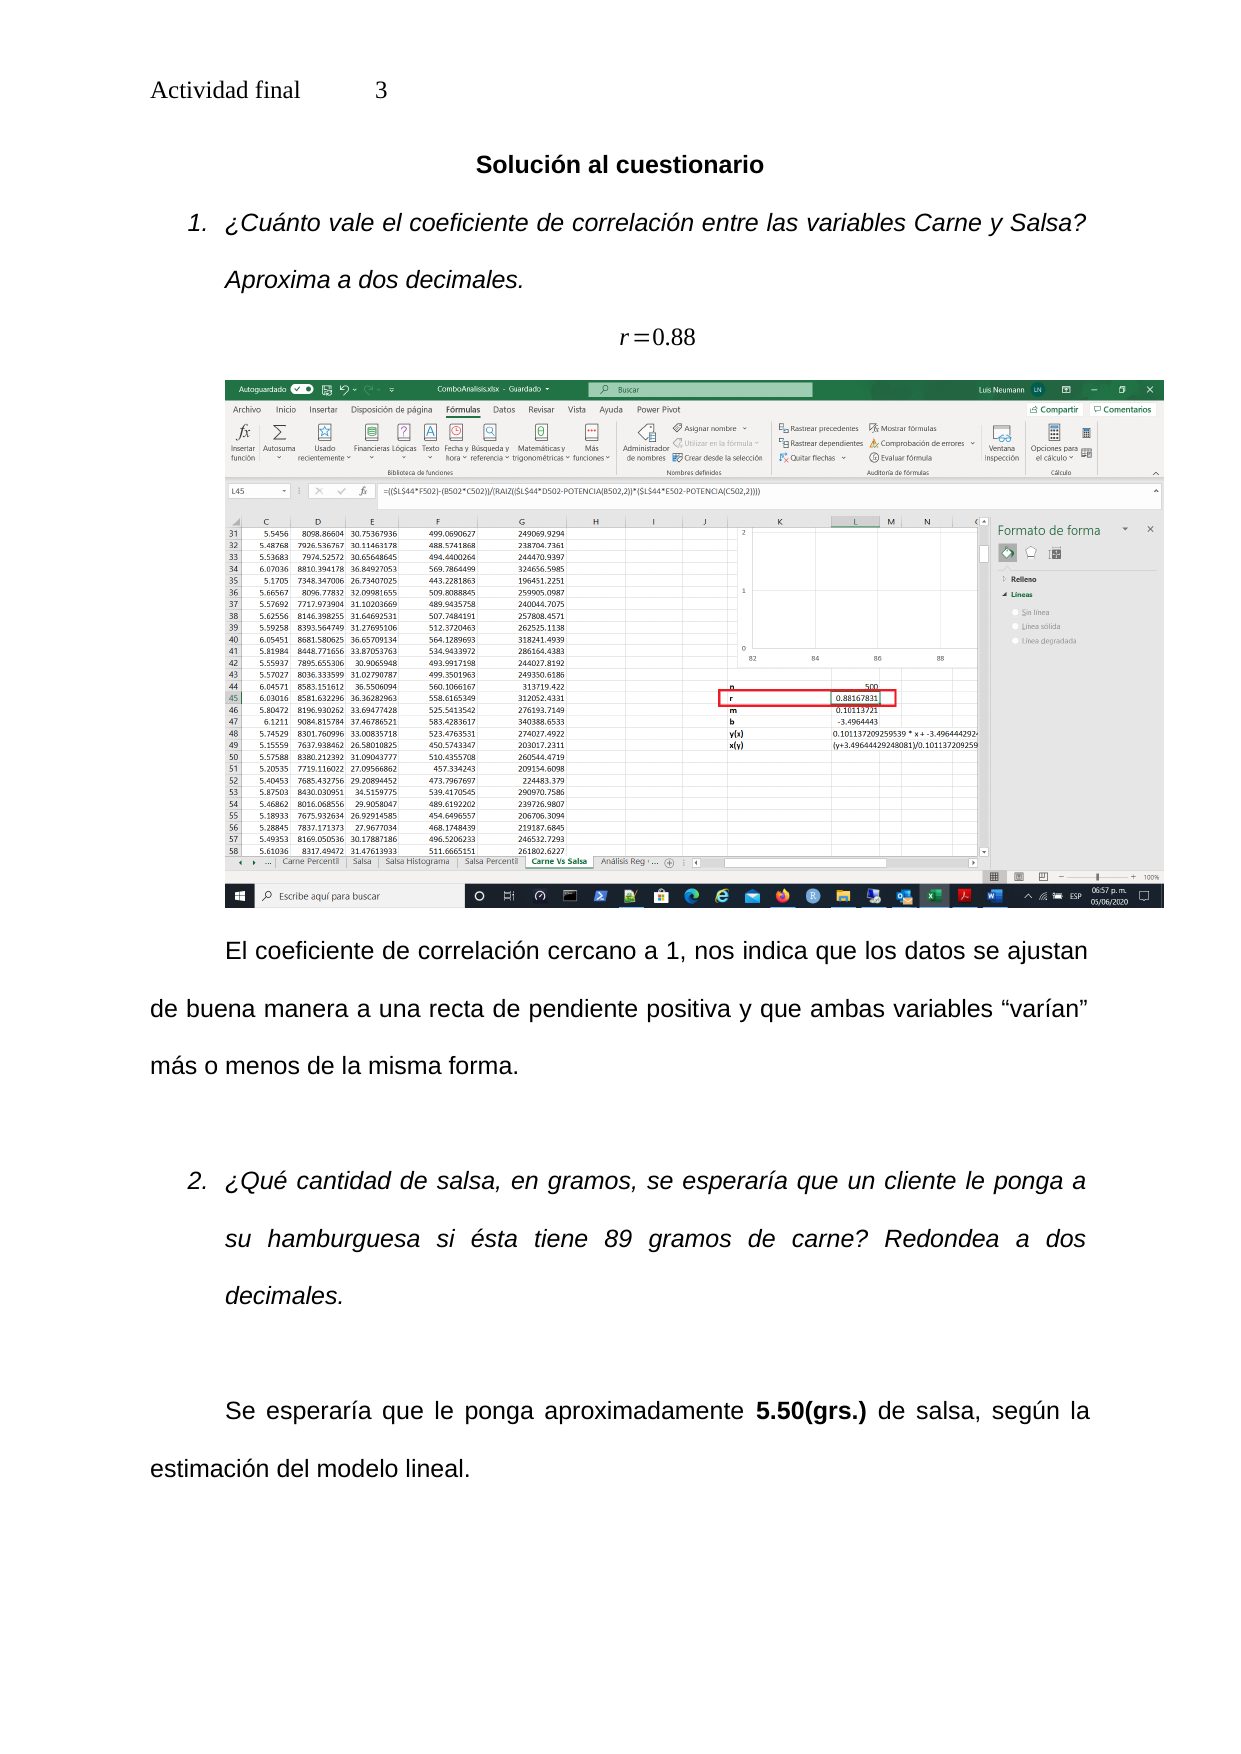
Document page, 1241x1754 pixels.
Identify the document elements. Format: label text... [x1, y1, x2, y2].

list ¿Cuánto vale el coeficiente de correlación entre las variables Carne y Salsa? Aproxima a dos decimales. [187, 207, 1090, 294]
text Se esperaría que le ponga aproximadamente 5.50(grs.) de salsa, según la estimación del modelo lineal. [150, 1396, 1090, 1482]
subtitle Solución al cuestionario [150, 150, 1090, 179]
list ¿Qué cantidad de salsa, en gramos, se esperaría que un cliente le ponga a su hamburguesa si ésta tiene 89 gramos de carne? Redondea a dos decimales. [187, 1166, 1090, 1310]
text El coeficiente de correlación cercano a 1, nos indica que los datos se ajustan de buena manera a una recta de pendiente positiva y que ambas variables “varían” más o menos de la misma forma. [150, 936, 1090, 1080]
picture [225, 380, 1164, 908]
